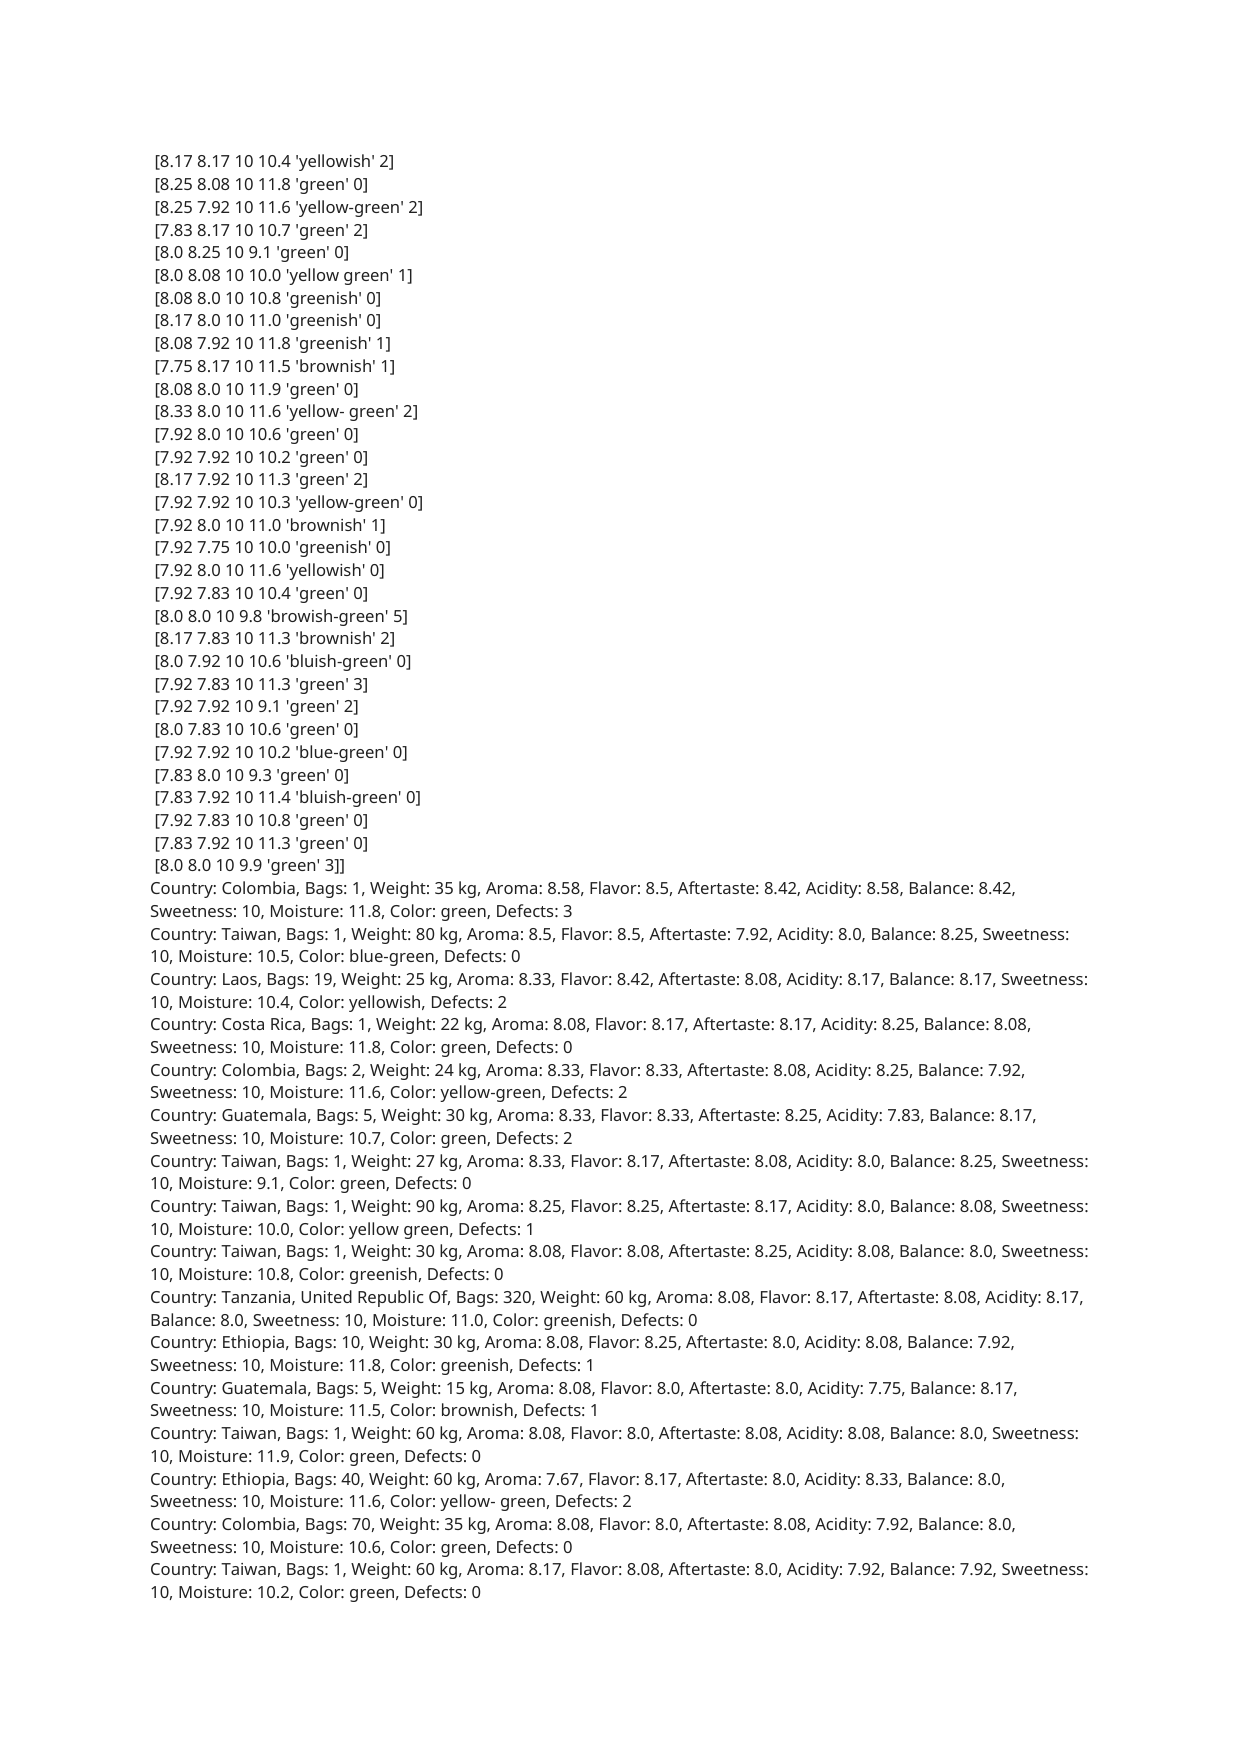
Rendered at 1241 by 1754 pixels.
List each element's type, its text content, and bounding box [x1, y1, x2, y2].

text [8.33 8.0 10 11.6 'yellow- green' 2] [150, 400, 1090, 422]
text [7.83 8.0 10 9.3 'green' 0] [150, 763, 1090, 786]
text [8.0 8.25 10 9.1 'green' 0] [150, 241, 1090, 263]
text [8.0 8.0 10 9.8 'browish-green' 5] [150, 604, 1090, 627]
text [7.92 8.0 10 10.6 'green' 0] [150, 422, 1090, 445]
text Country: Taiwan, Bags: 1, Weight: 60 kg, Aroma: 8.17, Flavor: 8.08, Aftertaste: 8.0, Acidity: 7.92, Balance: 7.92, Sweetness: 10, Moisture: 10.2, Color: green, Defects: 0 [150, 1558, 1090, 1603]
text Country: Guatemala, Bags: 5, Weight: 15 kg, Aroma: 8.08, Flavor: 8.0, Aftertaste: 8.0, Acidity: 7.75, Balance: 8.17, Sweetness: 10, Moisture: 11.5, Color: brownish, Defects: 1 [150, 1376, 1090, 1422]
text Country: Taiwan, Bags: 1, Weight: 80 kg, Aroma: 8.5, Flavor: 8.5, Aftertaste: 7.92, Acidity: 8.0, Balance: 8.25, Sweetness: 10, Moisture: 10.5, Color: blue-green, Defects: 0 [150, 922, 1090, 967]
text [7.92 7.83 10 10.4 'green' 0] [150, 581, 1090, 604]
text [7.92 7.92 10 10.2 'green' 0] [150, 445, 1090, 468]
text Country: Taiwan, Bags: 1, Weight: 60 kg, Aroma: 8.08, Flavor: 8.0, Aftertaste: 8.08, Acidity: 8.08, Balance: 8.0, Sweetness: 10, Moisture: 11.9, Color: green, Defects: 0 [150, 1422, 1090, 1467]
text [7.92 8.0 10 11.0 'brownish' 1] [150, 513, 1090, 536]
text [8.0 7.92 10 10.6 'bluish-green' 0] [150, 649, 1090, 672]
text Country: Laos, Bags: 19, Weight: 25 kg, Aroma: 8.33, Flavor: 8.42, Aftertaste: 8.08, Acidity: 8.17, Balance: 8.17, Sweetness: 10, Moisture: 10.4, Color: yellowish, Defects: 2 [150, 967, 1090, 1013]
text Country: Ethiopia, Bags: 10, Weight: 30 kg, Aroma: 8.08, Flavor: 8.25, Aftertaste: 8.0, Acidity: 8.08, Balance: 7.92, Sweetness: 10, Moisture: 11.8, Color: greenish, Defects: 1 [150, 1331, 1090, 1376]
text Country: Ethiopia, Bags: 40, Weight: 60 kg, Aroma: 7.67, Flavor: 8.17, Aftertaste: 8.0, Acidity: 8.33, Balance: 8.0, Sweetness: 10, Moisture: 11.6, Color: yellow- green, Defects: 2 [150, 1467, 1090, 1512]
text [8.08 8.0 10 11.9 'green' 0] [150, 377, 1090, 400]
text [7.92 7.83 10 10.8 'green' 0] [150, 808, 1090, 831]
text [8.17 7.83 10 11.3 'brownish' 2] [150, 627, 1090, 649]
text [7.92 7.92 10 10.2 'blue-green' 0] [150, 740, 1090, 763]
text Country: Colombia, Bags: 2, Weight: 24 kg, Aroma: 8.33, Flavor: 8.33, Aftertaste: 8.08, Acidity: 8.25, Balance: 7.92, Sweetness: 10, Moisture: 11.6, Color: yellow-green, Defects: 2 [150, 1058, 1090, 1104]
text [8.17 8.0 10 11.0 'greenish' 0] [150, 309, 1090, 332]
text [8.17 8.17 10 10.4 'yellowish' 2] [150, 150, 1090, 173]
text Country: Colombia, Bags: 1, Weight: 35 kg, Aroma: 8.58, Flavor: 8.5, Aftertaste: 8.42, Acidity: 8.58, Balance: 8.42, Sweetness: 10, Moisture: 11.8, Color: green, Defects: 3 [150, 877, 1090, 922]
text [8.08 8.0 10 10.8 'greenish' 0] [150, 286, 1090, 309]
text [8.17 7.92 10 11.3 'green' 2] [150, 468, 1090, 491]
text [7.92 7.92 10 9.1 'green' 2] [150, 695, 1090, 718]
text Country: Taiwan, Bags: 1, Weight: 90 kg, Aroma: 8.25, Flavor: 8.25, Aftertaste: 8.17, Acidity: 8.0, Balance: 8.08, Sweetness: 10, Moisture: 10.0, Color: yellow green, Defects: 1 [150, 1194, 1090, 1240]
text [8.0 8.0 10 9.9 'green' 3]] [150, 854, 1090, 877]
text Country: Tanzania, United Republic Of, Bags: 320, Weight: 60 kg, Aroma: 8.08, Flavor: 8.17, Aftertaste: 8.08, Acidity: 8.17, Balance: 8.0, Sweetness: 10, Moisture: 11.0, Color: greenish, Defects: 0 [150, 1285, 1090, 1331]
text [7.83 8.17 10 10.7 'green' 2] [150, 218, 1090, 241]
text [8.08 7.92 10 11.8 'greenish' 1] [150, 332, 1090, 354]
text [8.25 8.08 10 11.8 'green' 0] [150, 173, 1090, 195]
text [7.83 7.92 10 11.4 'bluish-green' 0] [150, 786, 1090, 808]
text [8.0 7.83 10 10.6 'green' 0] [150, 718, 1090, 740]
text [8.0 8.08 10 10.0 'yellow green' 1] [150, 263, 1090, 286]
text [7.92 7.92 10 10.3 'yellow-green' 0] [150, 491, 1090, 513]
text [7.92 8.0 10 11.6 'yellowish' 0] [150, 559, 1090, 581]
text Country: Taiwan, Bags: 1, Weight: 30 kg, Aroma: 8.08, Flavor: 8.08, Aftertaste: 8.25, Acidity: 8.08, Balance: 8.0, Sweetness: 10, Moisture: 10.8, Color: greenish, Defects: 0 [150, 1240, 1090, 1285]
text [7.75 8.17 10 11.5 'brownish' 1] [150, 354, 1090, 377]
text [7.92 7.83 10 11.3 'green' 3] [150, 672, 1090, 695]
text [8.25 7.92 10 11.6 'yellow-green' 2] [150, 195, 1090, 218]
text Country: Guatemala, Bags: 5, Weight: 30 kg, Aroma: 8.33, Flavor: 8.33, Aftertaste: 8.25, Acidity: 7.83, Balance: 8.17, Sweetness: 10, Moisture: 10.7, Color: green, Defects: 2 [150, 1104, 1090, 1149]
text Country: Taiwan, Bags: 1, Weight: 27 kg, Aroma: 8.33, Flavor: 8.17, Aftertaste: 8.08, Acidity: 8.0, Balance: 8.25, Sweetness: 10, Moisture: 9.1, Color: green, Defects: 0 [150, 1149, 1090, 1194]
text [7.92 7.75 10 10.0 'greenish' 0] [150, 536, 1090, 559]
text Country: Costa Rica, Bags: 1, Weight: 22 kg, Aroma: 8.08, Flavor: 8.17, Aftertaste: 8.17, Acidity: 8.25, Balance: 8.08, Sweetness: 10, Moisture: 11.8, Color: green, Defects: 0 [150, 1013, 1090, 1058]
text Country: Colombia, Bags: 70, Weight: 35 kg, Aroma: 8.08, Flavor: 8.0, Aftertaste: 8.08, Acidity: 7.92, Balance: 8.0, Sweetness: 10, Moisture: 10.6, Color: green, Defects: 0 [150, 1512, 1090, 1558]
text [7.83 7.92 10 11.3 'green' 0] [150, 831, 1090, 854]
